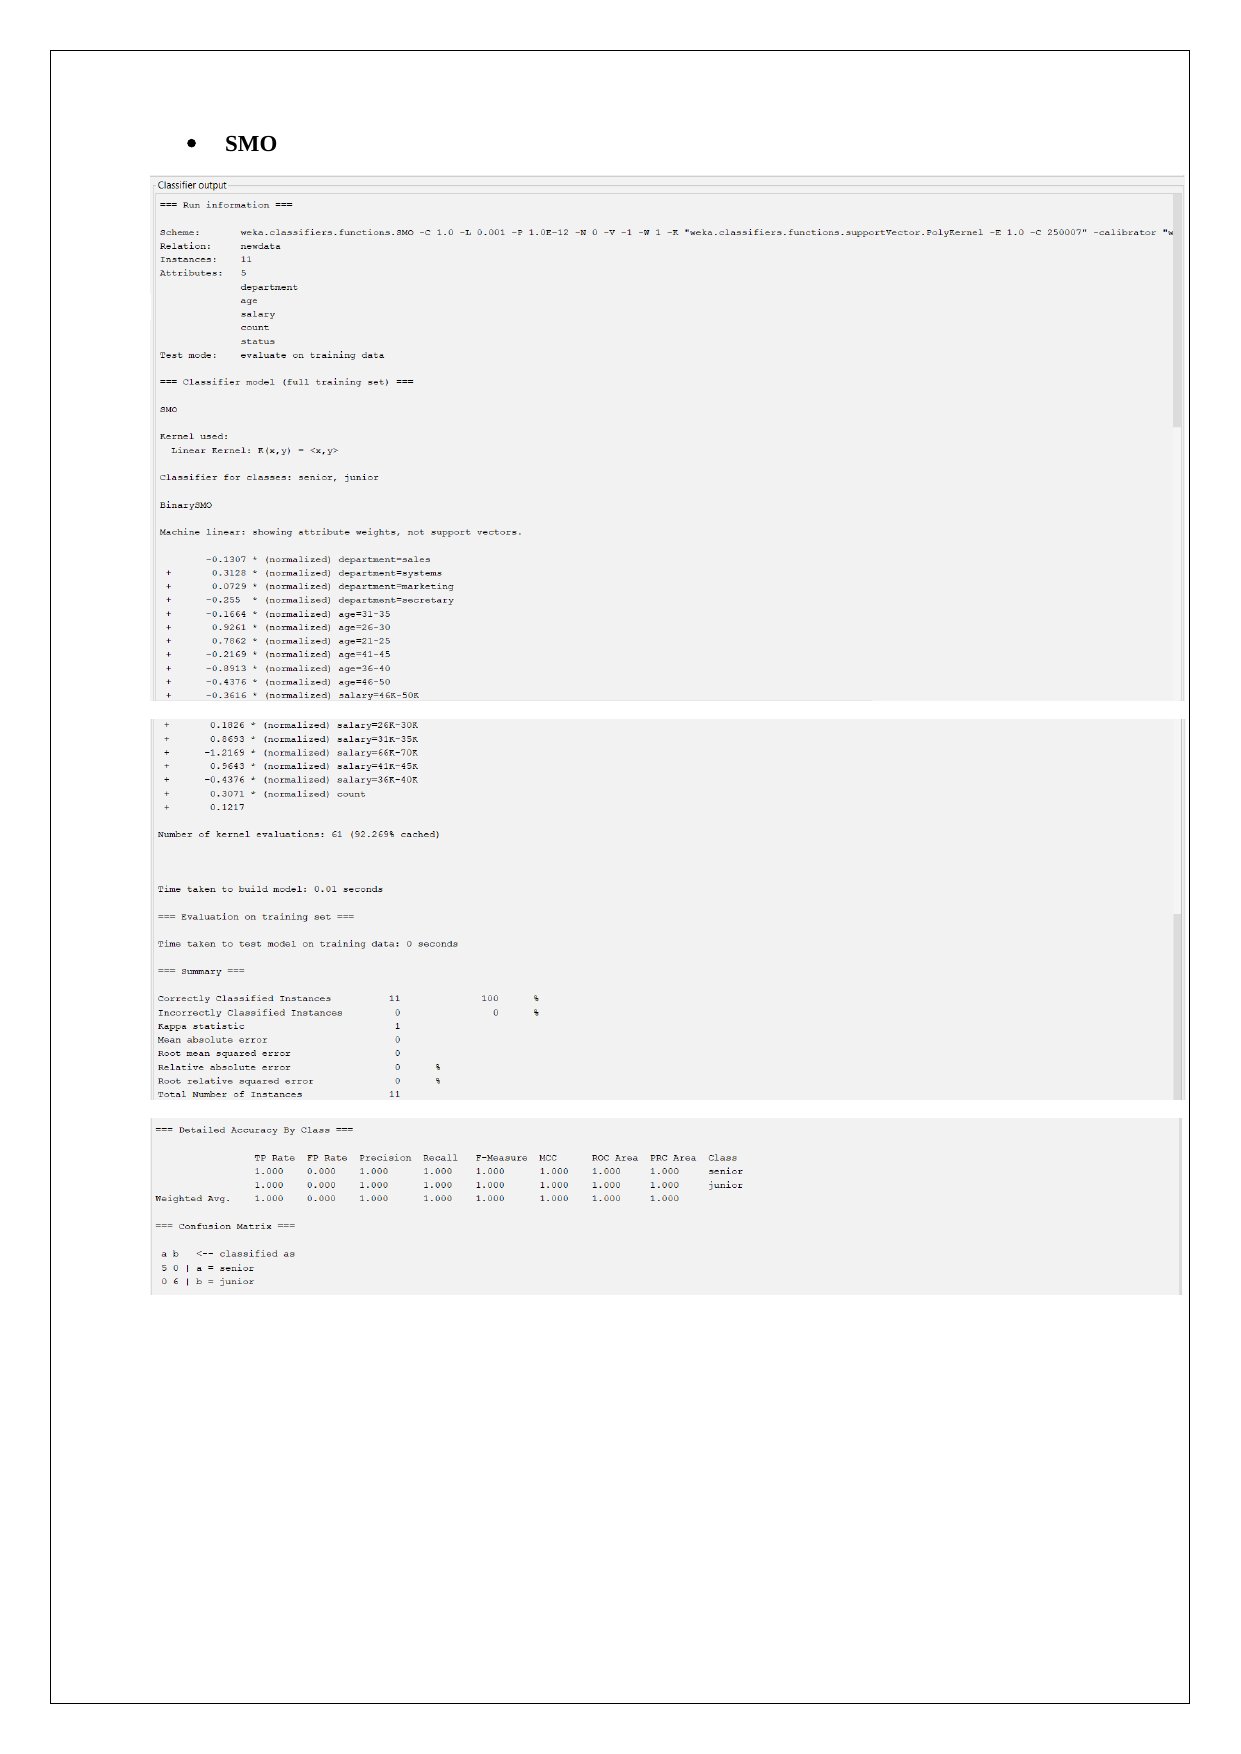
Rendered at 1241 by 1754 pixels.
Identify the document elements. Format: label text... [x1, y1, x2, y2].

list SMO [187, 130, 1152, 156]
picture [150, 175, 1185, 701]
picture [150, 719, 1186, 1100]
picture [150, 1118, 1183, 1295]
